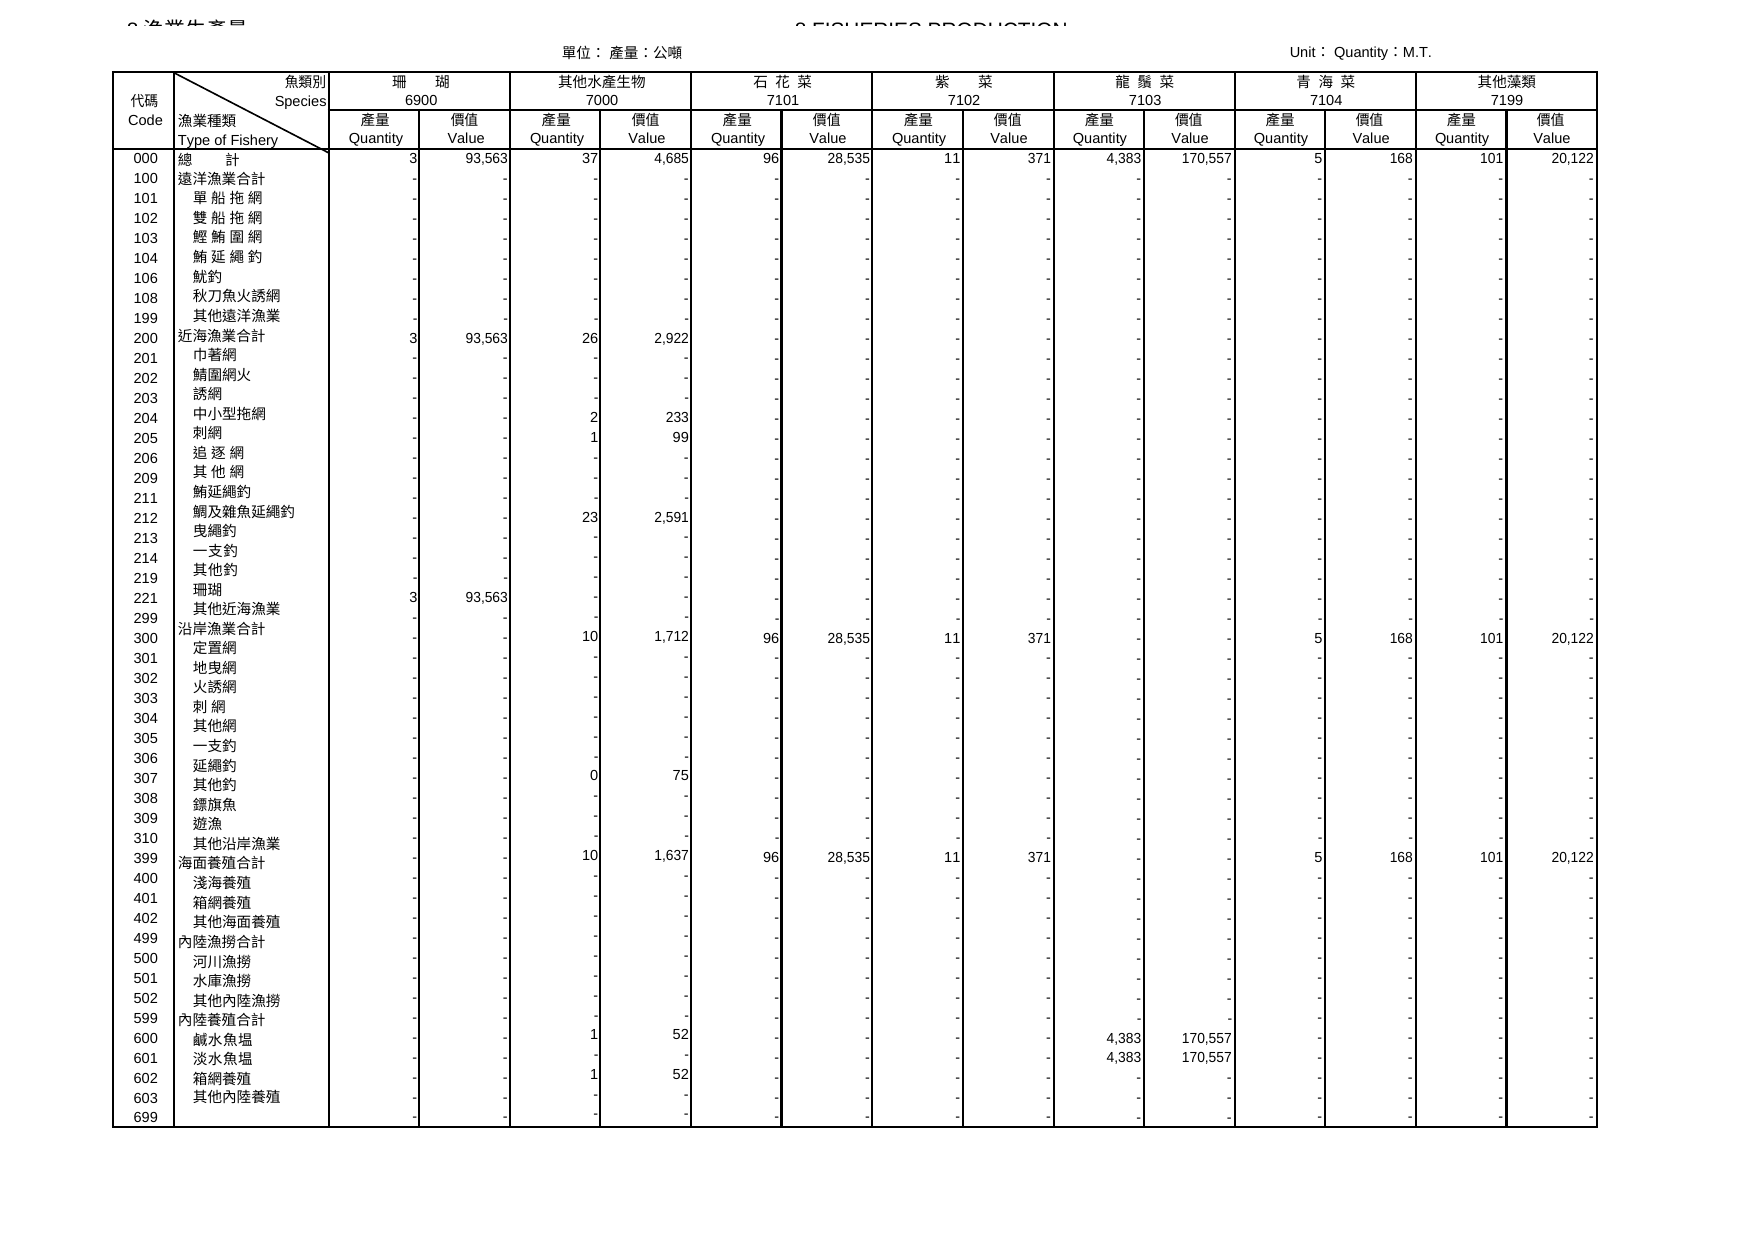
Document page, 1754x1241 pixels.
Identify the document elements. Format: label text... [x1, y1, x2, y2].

table_cell 4,383 - - - - - - - - - - - - - - - - - - - - - - - - - - - - - - - - - - - - - - - - - - - 4,383 4,383 - - - [1055, 150, 1143, 1126]
table_cell 價值 Value [783, 111, 871, 148]
table_cell 96 - - - - - - - - - - - - - - - - - - - - - - - 96 - - - - - - - - - - 96 - - - - - - - - - - - - - [692, 150, 780, 1126]
table_cell 4,685 - - - - - - - - 2,922 - - - 233 99 - - - 2,591 - - - - - 1,712 - - - - - - 75 - - - 1,637 - - - - - - - - 52 - 52 - - [601, 150, 690, 1126]
table_cell 產量 Quantity [1055, 111, 1143, 148]
table_cell 價值 Value [601, 111, 690, 148]
table_cell 產量 Quantity [873, 111, 962, 148]
table_cell 產量 Quantity [330, 111, 418, 148]
table_cell 價值 Value [420, 111, 509, 148]
table_cell 價值 Value [964, 111, 1053, 148]
table_header 代碼 Code [114, 73, 173, 148]
table_cell 價值 Value [1326, 111, 1415, 148]
table_header 石 花 菜 7101 [692, 73, 871, 109]
table_cell 產量 Quantity [511, 111, 599, 148]
table_cell 11 - - - - - - - - - - - - - - - - - - - - - - - 11 - - - - - - - - - - 11 - - - - - - - - - - - - - [873, 150, 962, 1126]
table_header 紫 菜 7102 [873, 73, 1053, 109]
table_cell 170,557 - - - - - - - - - - - - - - - - - - - - - - - - - - - - - - - - - - - - - - - - - - - 170,557 170,557 - - - [1145, 150, 1234, 1126]
table_cell 3 - - - - - - - - 3 - - - - - - - - - - - - 3 - - - - - - - - - - - - - - - - - - - - - - - - - - [330, 150, 418, 1126]
table_cell 37 - - - - - - - - 26 - - - 2 1 - - - 23 - - - - - 10 - - - - - - 0 - - - 10 - - - - - - - - 1 - 1 - - [511, 150, 599, 1126]
table_header 龍 鬚 菜 7103 [1055, 73, 1234, 109]
table_cell 20,122 - - - - - - - - - - - - - - - - - - - - - - - 20,122 - - - - - - - - - - 20,122 - - - - - - - - - - - - - [1508, 150, 1596, 1126]
table_header 魚類別 Species 漁業種類 Type of Fishery [175, 73, 328, 148]
table_header 其他藻類 7199 [1417, 73, 1596, 109]
table_cell 產量 Quantity [1417, 111, 1505, 148]
table_cell 價值 Value [1145, 111, 1234, 148]
table_cell 371 - - - - - - - - - - - - - - - - - - - - - - - 371 - - - - - - - - - - 371 - - - - - - - - - - - - - [964, 150, 1053, 1126]
table_cell 28,535 - - - - - - - - - - - - - - - - - - - - - - - 28,535 - - - - - - - - - - 28,535 - - - - - - - - - - - - - [783, 150, 871, 1126]
table_cell 168 - - - - - - - - - - - - - - - - - - - - - - - 168 - - - - - - - - - - 168 - - - - - - - - - - - - - [1326, 150, 1415, 1126]
table_cell 產量 Quantity [1236, 111, 1324, 148]
table_header 珊 瑚 6900 [330, 73, 509, 109]
table_cell 93,563 - - - - - - - - 93,563 - - - - - - - - - - - - 93,563 - - - - - - - - - - - - - - - - - - - - - - - - - - [420, 150, 509, 1126]
table_header 其他水產生物 7000 [511, 73, 690, 109]
table_cell 產量 Quantity [692, 111, 780, 148]
table_cell 101 - - - - - - - - - - - - - - - - - - - - - - - 101 - - - - - - - - - - 101 - - - - - - - - - - - - - [1417, 150, 1505, 1126]
table_header 青 海 菜 7104 [1236, 73, 1415, 109]
table_cell 價值 Value [1508, 111, 1596, 148]
table_cell 5 - - - - - - - - - - - - - - - - - - - - - - - 5 - - - - - - - - - - 5 - - - - - - - - - - - - - [1236, 150, 1324, 1126]
